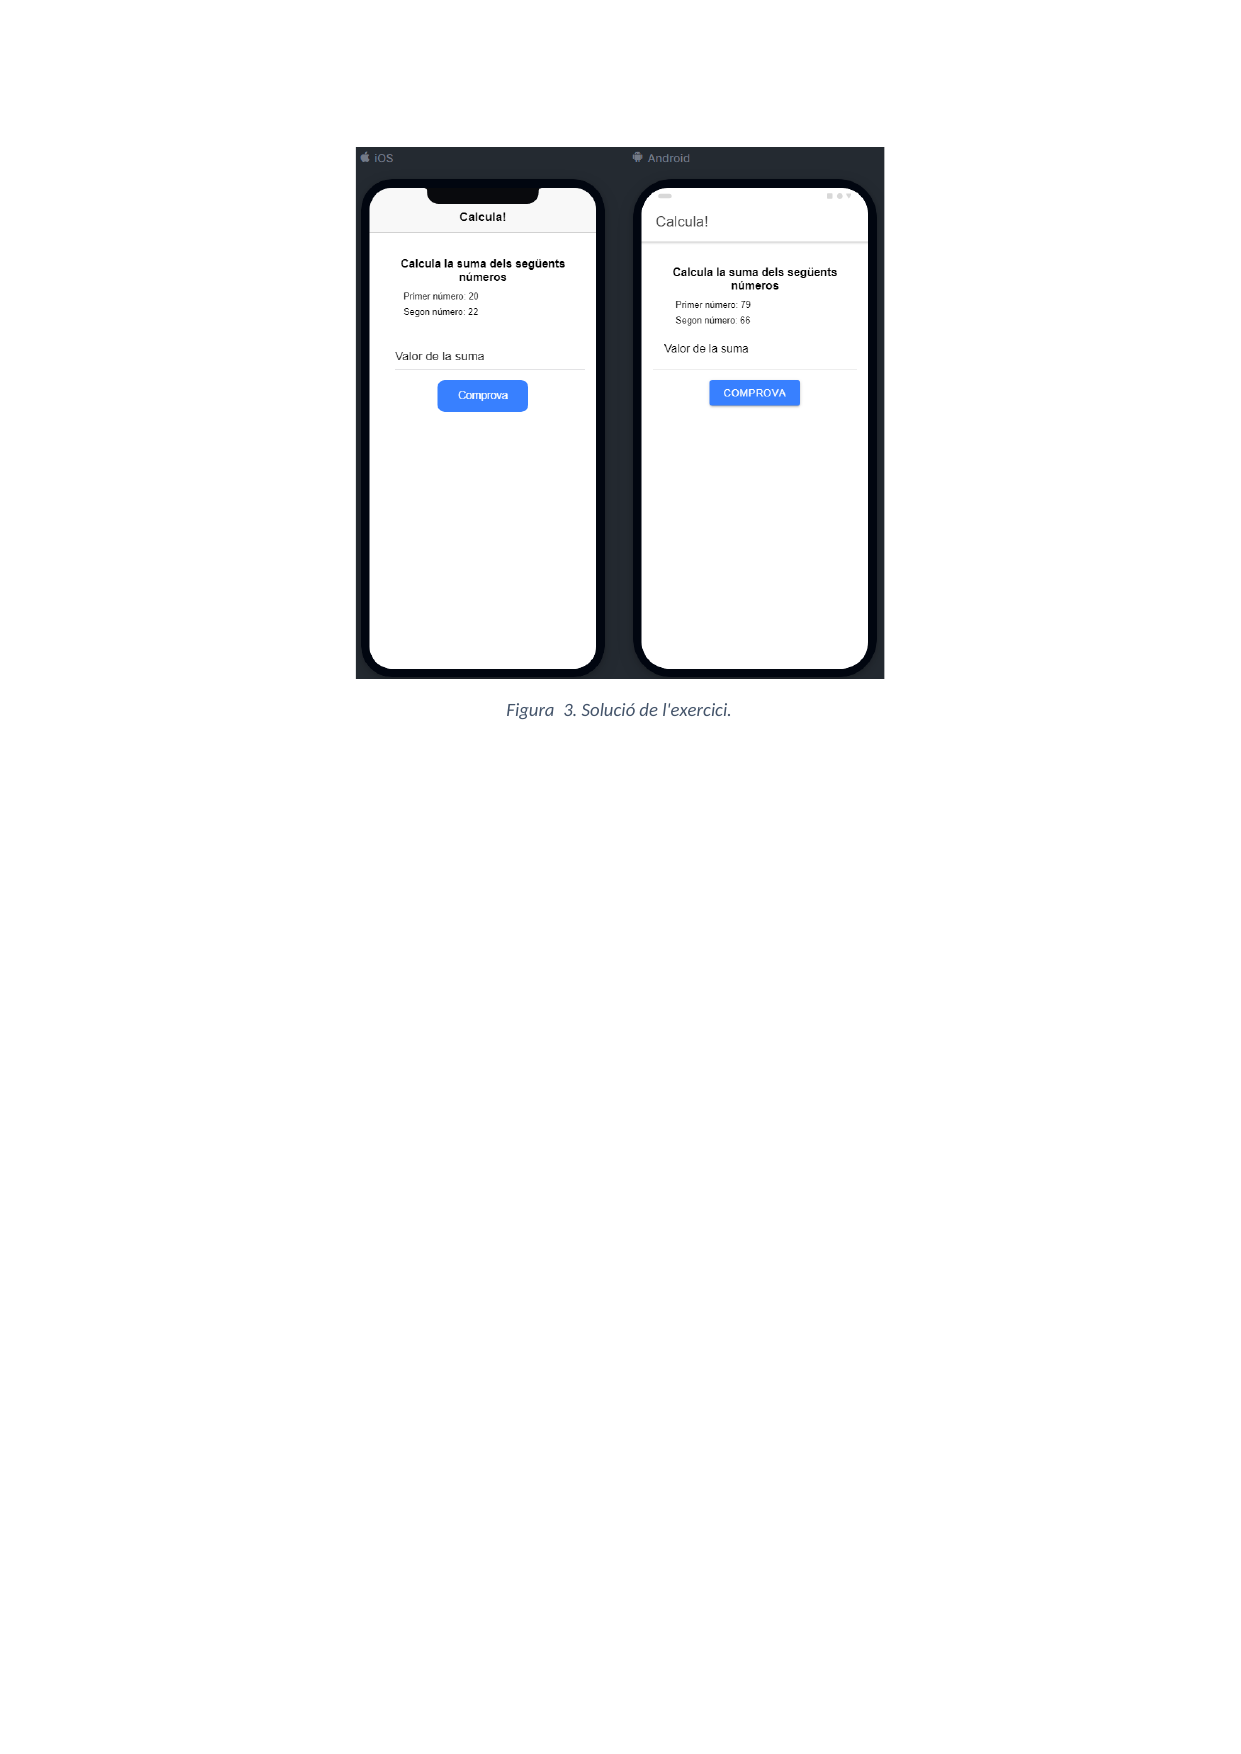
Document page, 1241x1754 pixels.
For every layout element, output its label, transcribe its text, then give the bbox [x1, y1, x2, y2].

picture [355, 147, 885, 679]
text Figura 3. Solució de l'exercici. [177, 698, 1063, 721]
